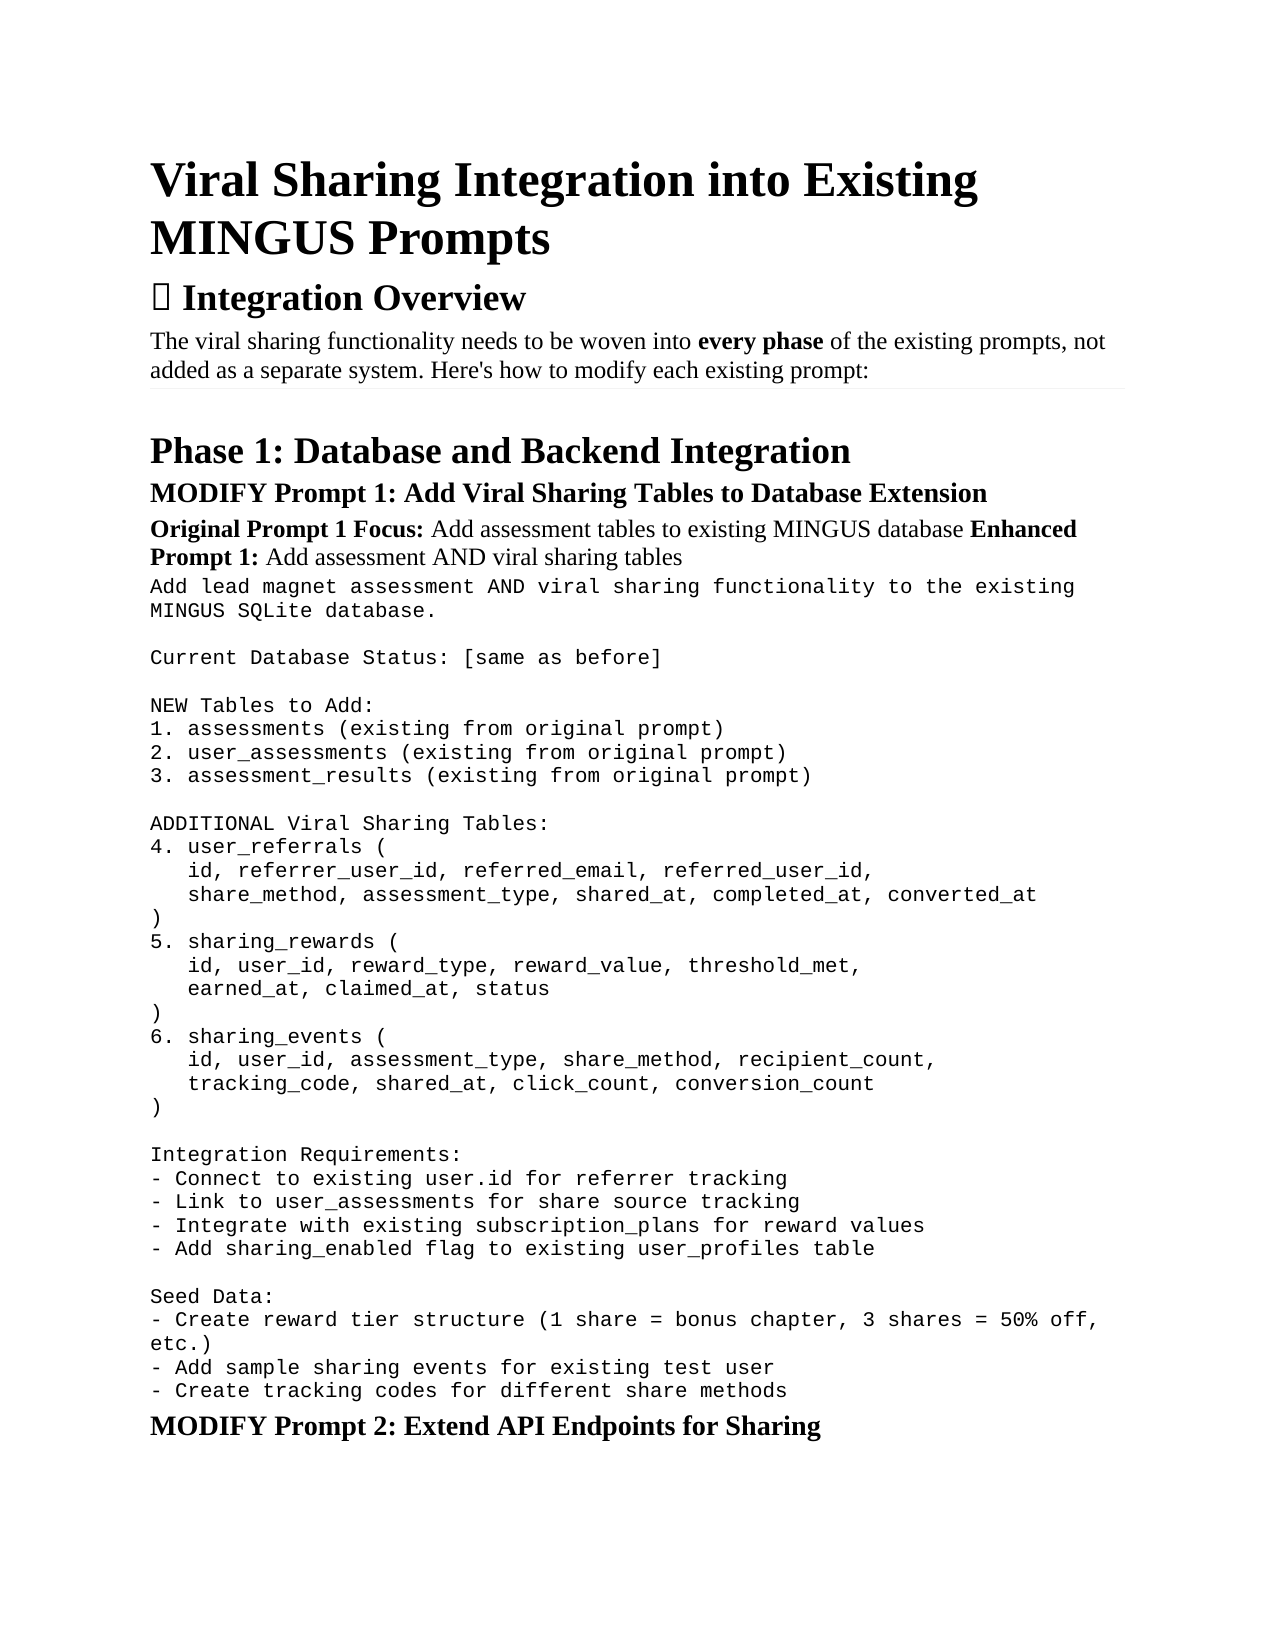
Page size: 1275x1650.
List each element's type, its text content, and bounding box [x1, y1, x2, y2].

text 1. assessments (existing from original prompt) [150, 718, 1125, 742]
text - Connect to existing user.id for referrer tracking [150, 1167, 1125, 1191]
text - Link to user_assessments for share source tracking [150, 1191, 1125, 1215]
text Integration Requirements: [150, 1144, 1125, 1167]
text Original Prompt 1 Focus: Add assessment tables to existing MINGUS database Enhanced Prompt 1: Add assessment AND viral sharing tables [150, 514, 1125, 571]
text ) [150, 1002, 1125, 1026]
text NEW Tables to Add: [150, 694, 1125, 718]
text - Add sharing_enabled flag to existing user_profiles table [150, 1238, 1125, 1262]
text Add lead magnet assessment AND viral sharing functionality to the existing MINGUS SQLite database. [150, 576, 1125, 624]
text ) [150, 1097, 1125, 1120]
text - Create reward tier structure (1 share = bonus chapter, 3 shares = 50% off, etc.) [150, 1309, 1125, 1357]
text ADDITIONAL Viral Sharing Tables: [150, 813, 1125, 836]
text 3. assessment_results (existing from original prompt) [150, 766, 1125, 789]
text id, referrer_user_id, referred_email, referred_user_id, [150, 860, 1125, 884]
text 4. user_referrals ( [150, 836, 1125, 860]
text The viral sharing functionality needs to be woven into every phase of the existing prompts, not added as a separate system. Here's how to modify each existing prompt: [150, 326, 1125, 384]
text 6. sharing_events ( [150, 1026, 1125, 1049]
text 5. sharing_rewards ( [150, 931, 1125, 955]
text ) [150, 907, 1125, 931]
text - Add sample sharing events for existing test user [150, 1357, 1125, 1380]
text id, user_id, reward_type, reward_value, threshold_met, [150, 955, 1125, 978]
text earned_at, claimed_at, status [150, 978, 1125, 1002]
text tracking_code, shared_at, click_count, conversion_count [150, 1073, 1125, 1097]
text 🔄 Integration Overview [150, 270, 1125, 321]
text MODIFY Prompt 2: Extend API Endpoints for Sharing [150, 1409, 1125, 1441]
text Current Database Status: [same as before] [150, 647, 1125, 671]
text share_method, assessment_type, shared_at, completed_at, converted_at [150, 884, 1125, 907]
text Phase 1: Database and Backend Integration [150, 428, 1125, 471]
text MODIFY Prompt 1: Add Viral Sharing Tables to Database Extension [150, 476, 1125, 509]
text - Integrate with existing subscription_plans for reward values [150, 1215, 1125, 1238]
text - Create tracking codes for different share methods [150, 1380, 1125, 1404]
text 2. user_assessments (existing from original prompt) [150, 742, 1125, 766]
text Seed Data: [150, 1286, 1125, 1309]
text Viral Sharing Integration into Existing MINGUS Prompts [150, 150, 1125, 265]
text id, user_id, assessment_type, share_method, recipient_count, [150, 1049, 1125, 1073]
